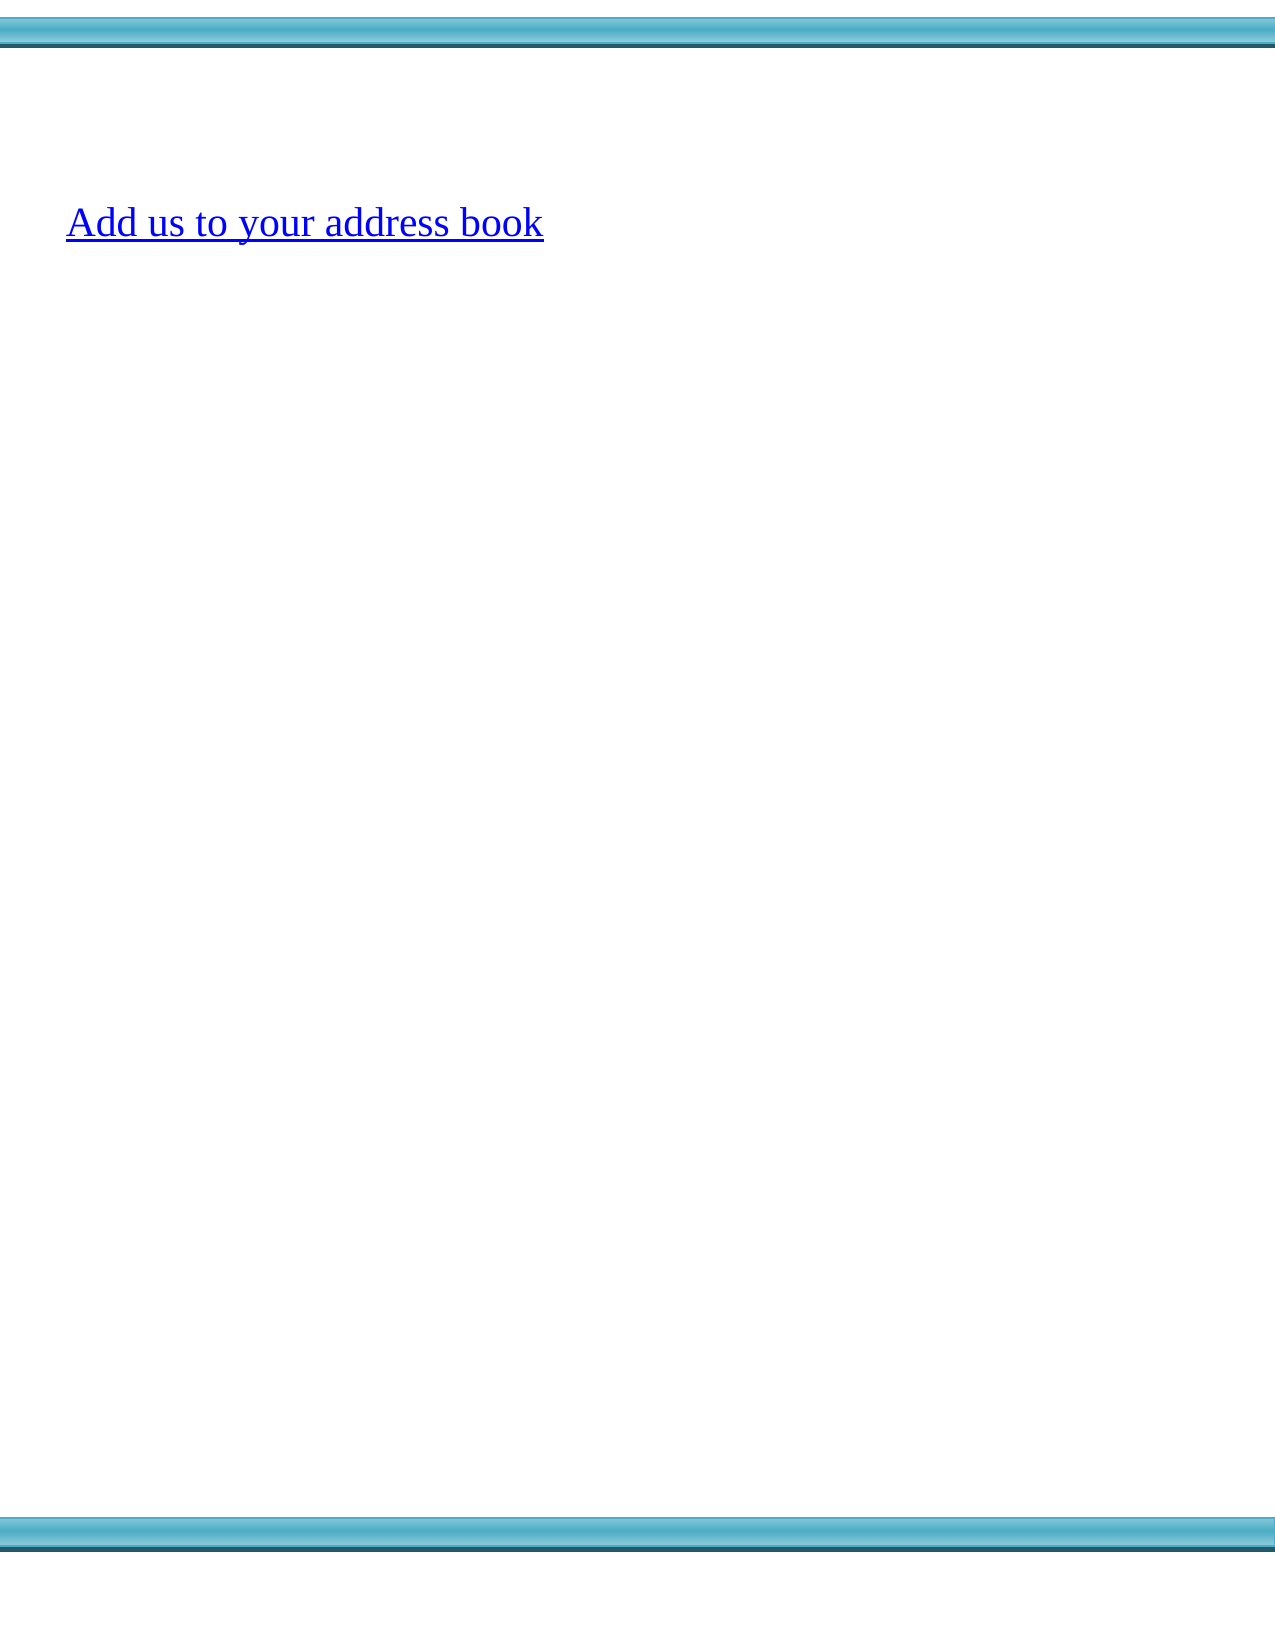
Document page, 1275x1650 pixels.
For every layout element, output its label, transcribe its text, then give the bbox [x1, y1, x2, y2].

text Add us to your address book [66, 198, 1035, 246]
